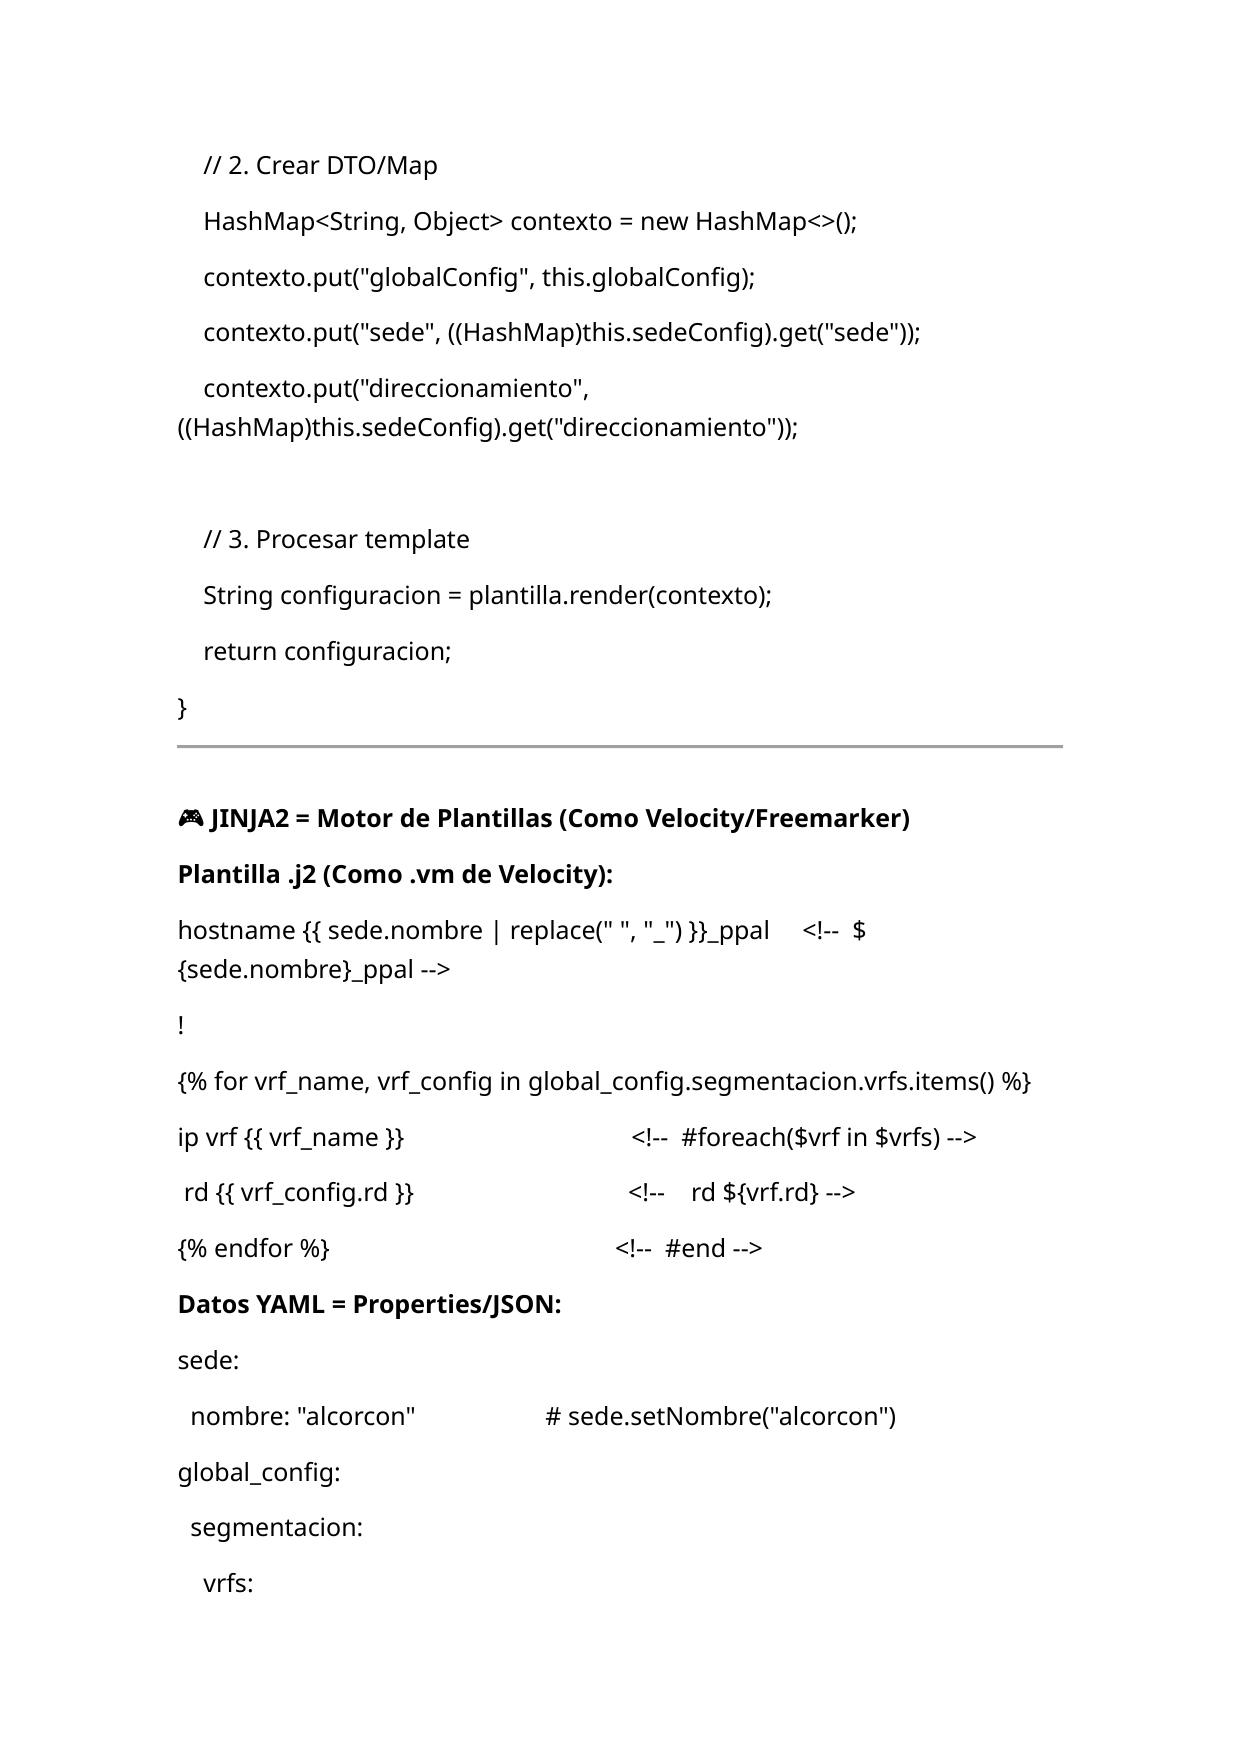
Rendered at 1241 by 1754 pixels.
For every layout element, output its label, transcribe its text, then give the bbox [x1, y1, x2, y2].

text contexto.put("sede", ((HashMap)this.sedeConfig).get("sede")); [177, 315, 1063, 349]
text segmentacion: [177, 1510, 1063, 1544]
text // 3. Procesar template [177, 522, 1063, 556]
text sede: [177, 1343, 1063, 1377]
text ! [177, 1008, 1063, 1042]
text String configuracion = plantilla.render(contexto); [177, 578, 1063, 612]
text rd {{ vrf_config.rd }} <!-- rd ${vrf.rd} --> [177, 1175, 1063, 1209]
text } [177, 689, 1063, 723]
text contexto.put("globalConfig", this.globalConfig); [177, 259, 1063, 293]
text Plantilla .j2 (Como .vm de Velocity): [177, 857, 1063, 891]
text hostname {{ sede.nombre | replace(" ", "_") }}_ppal <!-- ${sede.nombre}_ppal --> [177, 913, 1063, 986]
text // 2. Crear DTO/Map [177, 148, 1063, 182]
text HashMap<String, Object> contexto = new HashMap<>(); [177, 203, 1063, 237]
text contexto.put("direccionamiento", ((HashMap)this.sedeConfig).get("direccionamiento")); [177, 371, 1063, 444]
text return configuracion; [177, 633, 1063, 667]
text Datos YAML = Properties/JSON: [177, 1287, 1063, 1321]
text {% endfor %} <!-- #end --> [177, 1231, 1063, 1265]
text nombre: "alcorcon" # sede.setNombre("alcorcon") [177, 1398, 1063, 1432]
text vrfs: [177, 1566, 1063, 1600]
text {% for vrf_name, vrf_config in global_config.segmentacion.vrfs.items() %} [177, 1063, 1063, 1097]
text ip vrf {{ vrf_name }} <!-- #foreach($vrf in $vrfs) --> [177, 1119, 1063, 1153]
text 🎮 JINJA2 = Motor de Plantillas (Como Velocity/Freemarker) [177, 801, 1063, 835]
text global_config: [177, 1454, 1063, 1488]
